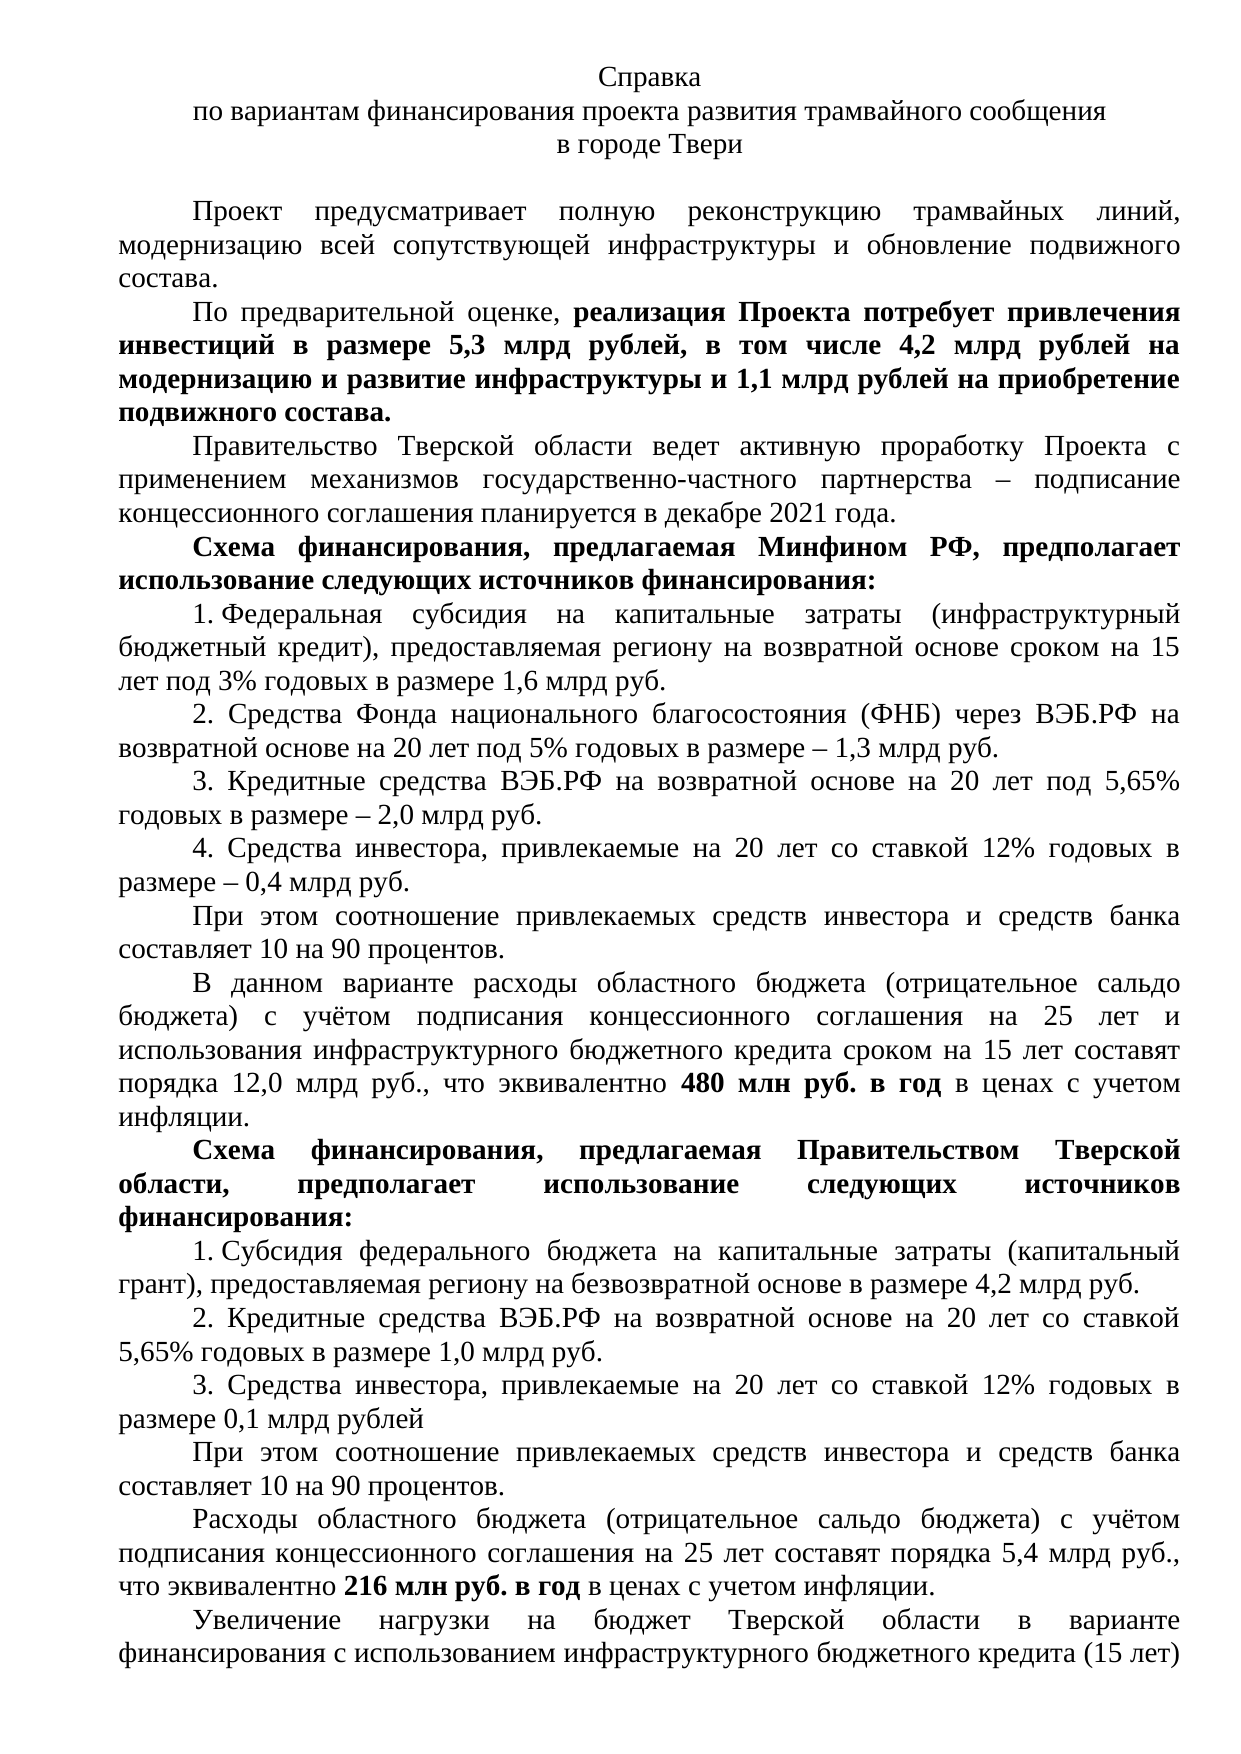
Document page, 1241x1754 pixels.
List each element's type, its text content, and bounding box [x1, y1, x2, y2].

text 1. Федеральная субсидия на капитальные затраты (инфраструктурный бюджетный кредит), предоставляемая региону на возвратной основе сроком на 15 лет под 3% годовых в размере 1,6 млрд руб. [118, 596, 1181, 696]
text Правительство Тверской области ведет активную проработку Проекта с применением механизмов государственно-частного партнерства – подписание концессионного соглашения планируется в декабре 2021 года. [118, 428, 1181, 529]
text 3. Кредитные средства ВЭБ.РФ на возвратной основе на 20 лет под 5,65% годовых в размере – 2,0 млрд руб. [118, 763, 1181, 831]
text 1. Субсидия федерального бюджета на капитальные затраты (капитальный грант), предоставляемая региону на безвозвратной основе в размере 4,2 млрд руб. [118, 1233, 1181, 1300]
text Схема финансирования, предлагаемая Минфином РФ, предполагает использование следующих источников финансирования: [118, 529, 1181, 596]
text Схема финансирования, предлагаемая Правительством Тверской области, предполагает использование следующих источников финансирования: [118, 1132, 1181, 1233]
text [118, 1602, 1181, 1669]
text 2. Кредитные средства ВЭБ.РФ на возвратной основе на 20 лет со ставкой 5,65% годовых в размере 1,0 млрд руб. [118, 1300, 1181, 1367]
text 4. Средства инвестора, привлекаемые на 20 лет со ставкой 12% годовых в размере – 0,4 млрд руб. [118, 831, 1181, 898]
text При этом соотношение привлекаемых средств инвестора и средств банка составляет 10 на 90 процентов. [118, 898, 1181, 965]
text По предварительной оценке, реализация Проекта потребует привлечения инвестиций в размере 5,3 млрд рублей, в том числе 4,2 млрд рублей на модернизацию и развитие инфраструктуры и 1,1 млрд рублей на приобретение подвижного состава. [118, 294, 1181, 428]
text В данном варианте расходы областного бюджета (отрицательное сальдо бюджета) с учётом подписания концессионного соглашения на 25 лет и использования инфраструктурного бюджетного кредита сроком на 15 лет составят порядка 12,0 млрд руб., что эквивалентно 480 млн руб. в год в ценах с учетом инфляции. [118, 965, 1181, 1132]
text 2. Средства Фонда национального благосостояния (ФНБ) через ВЭБ.РФ на возвратной основе на 20 лет под 5% годовых в размере – 1,3 млрд руб. [118, 696, 1181, 763]
text 3. Средства инвестора, привлекаемые на 20 лет со ставкой 12% годовых в размере 0,1 млрд рублей [118, 1367, 1181, 1434]
text При этом соотношение привлекаемых средств инвестора и средств банка составляет 10 на 90 процентов. [118, 1434, 1181, 1501]
text Расходы областного бюджета (отрицательное сальдо бюджета) с учётом подписания концессионного соглашения на 25 лет составят порядка 5,4 млрд руб., что эквивалентно 216 млн руб. в год в ценах с учетом инфляции. [118, 1501, 1181, 1602]
text Справка по вариантам финансирования проекта развития трамвайного сообщения в городе Твери [118, 59, 1181, 160]
text Проект предусматривает полную реконструкцию трамвайных линий, модернизацию всей сопутствующей инфраструктуры и обновление подвижного состава. [118, 193, 1181, 294]
